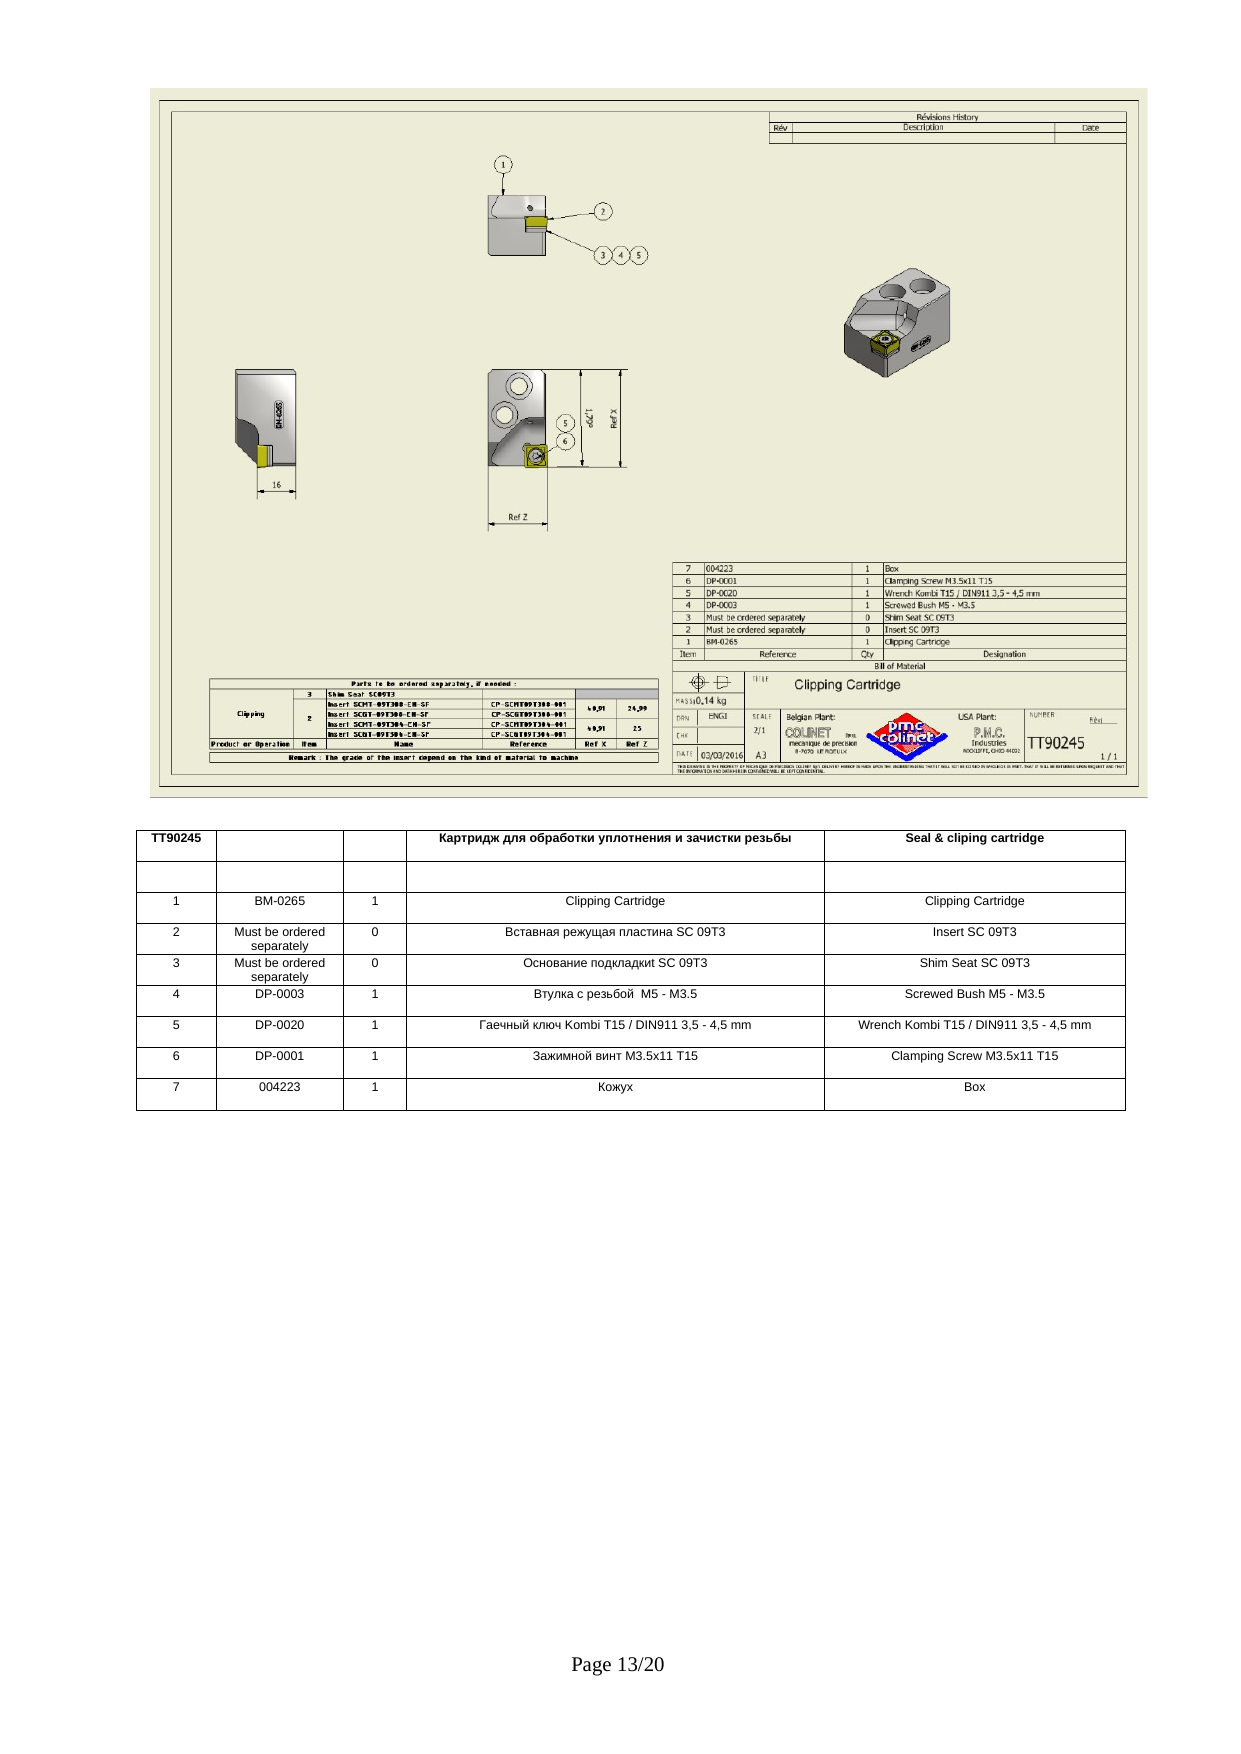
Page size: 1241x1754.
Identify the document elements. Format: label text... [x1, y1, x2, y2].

table_header Картридж для обработки уплотнения и зачистки резьбы [407, 831, 824, 861]
table_cell 2 [137, 924, 216, 954]
table_cell BM-0265 [217, 893, 343, 923]
table_cell Must be ordered separately [217, 924, 343, 954]
table_cell Must be ordered separately [217, 955, 343, 985]
table_cell [407, 862, 824, 892]
table_cell 5 [137, 1017, 216, 1047]
table_cell Clipping Cartridge [407, 893, 824, 923]
table_cell Box [825, 1079, 1125, 1109]
table_cell 004223 [217, 1079, 343, 1109]
table_cell Основание подкладкиt SC 09T3 [407, 955, 824, 985]
table_cell Вставная режущая пластина SC 09T3 [407, 924, 824, 954]
table_cell [825, 862, 1125, 892]
table_cell 4 [137, 986, 216, 1016]
table_cell 0 [344, 955, 406, 985]
table_header [344, 831, 406, 861]
table_cell 1 [344, 1048, 406, 1078]
table_cell Clipping Cartridge [825, 893, 1125, 923]
table_cell 0 [344, 924, 406, 954]
table_cell 7 [137, 1079, 216, 1109]
table_cell 1 [137, 893, 216, 923]
picture [150, 88, 1148, 798]
table_cell [217, 862, 343, 892]
table_cell DP-0020 [217, 1017, 343, 1047]
table_cell 1 [344, 893, 406, 923]
table_cell [137, 862, 216, 892]
table_cell Гаечный ключ Kombi T15 / DIN911 3,5 - 4,5 mm [407, 1017, 824, 1047]
table_cell DP-0003 [217, 986, 343, 1016]
table_header TT90245 [137, 831, 216, 861]
table_cell [344, 862, 406, 892]
table_cell Wrench Kombi T15 / DIN911 3,5 - 4,5 mm [825, 1017, 1125, 1047]
table_cell DP-0001 [217, 1048, 343, 1078]
table_cell 6 [137, 1048, 216, 1078]
table_header [217, 831, 343, 861]
table_cell Кожух [407, 1079, 824, 1109]
table_cell 1 [344, 1079, 406, 1109]
table_cell Screwed Bush M5 - M3.5 [825, 986, 1125, 1016]
table_cell Втулка с резьбой M5 - M3.5 [407, 986, 824, 1016]
table_cell 1 [344, 986, 406, 1016]
table_cell 3 [137, 955, 216, 985]
table_header Seal & cliping cartridge [825, 831, 1125, 861]
table_cell Зажимной винт M3.5x11 T15 [407, 1048, 824, 1078]
table_cell Insert SC 09T3 [825, 924, 1125, 954]
table_cell 1 [344, 1017, 406, 1047]
table_cell Clamping Screw M3.5x11 T15 [825, 1048, 1125, 1078]
table_cell Shim Seat SC 09T3 [825, 955, 1125, 985]
